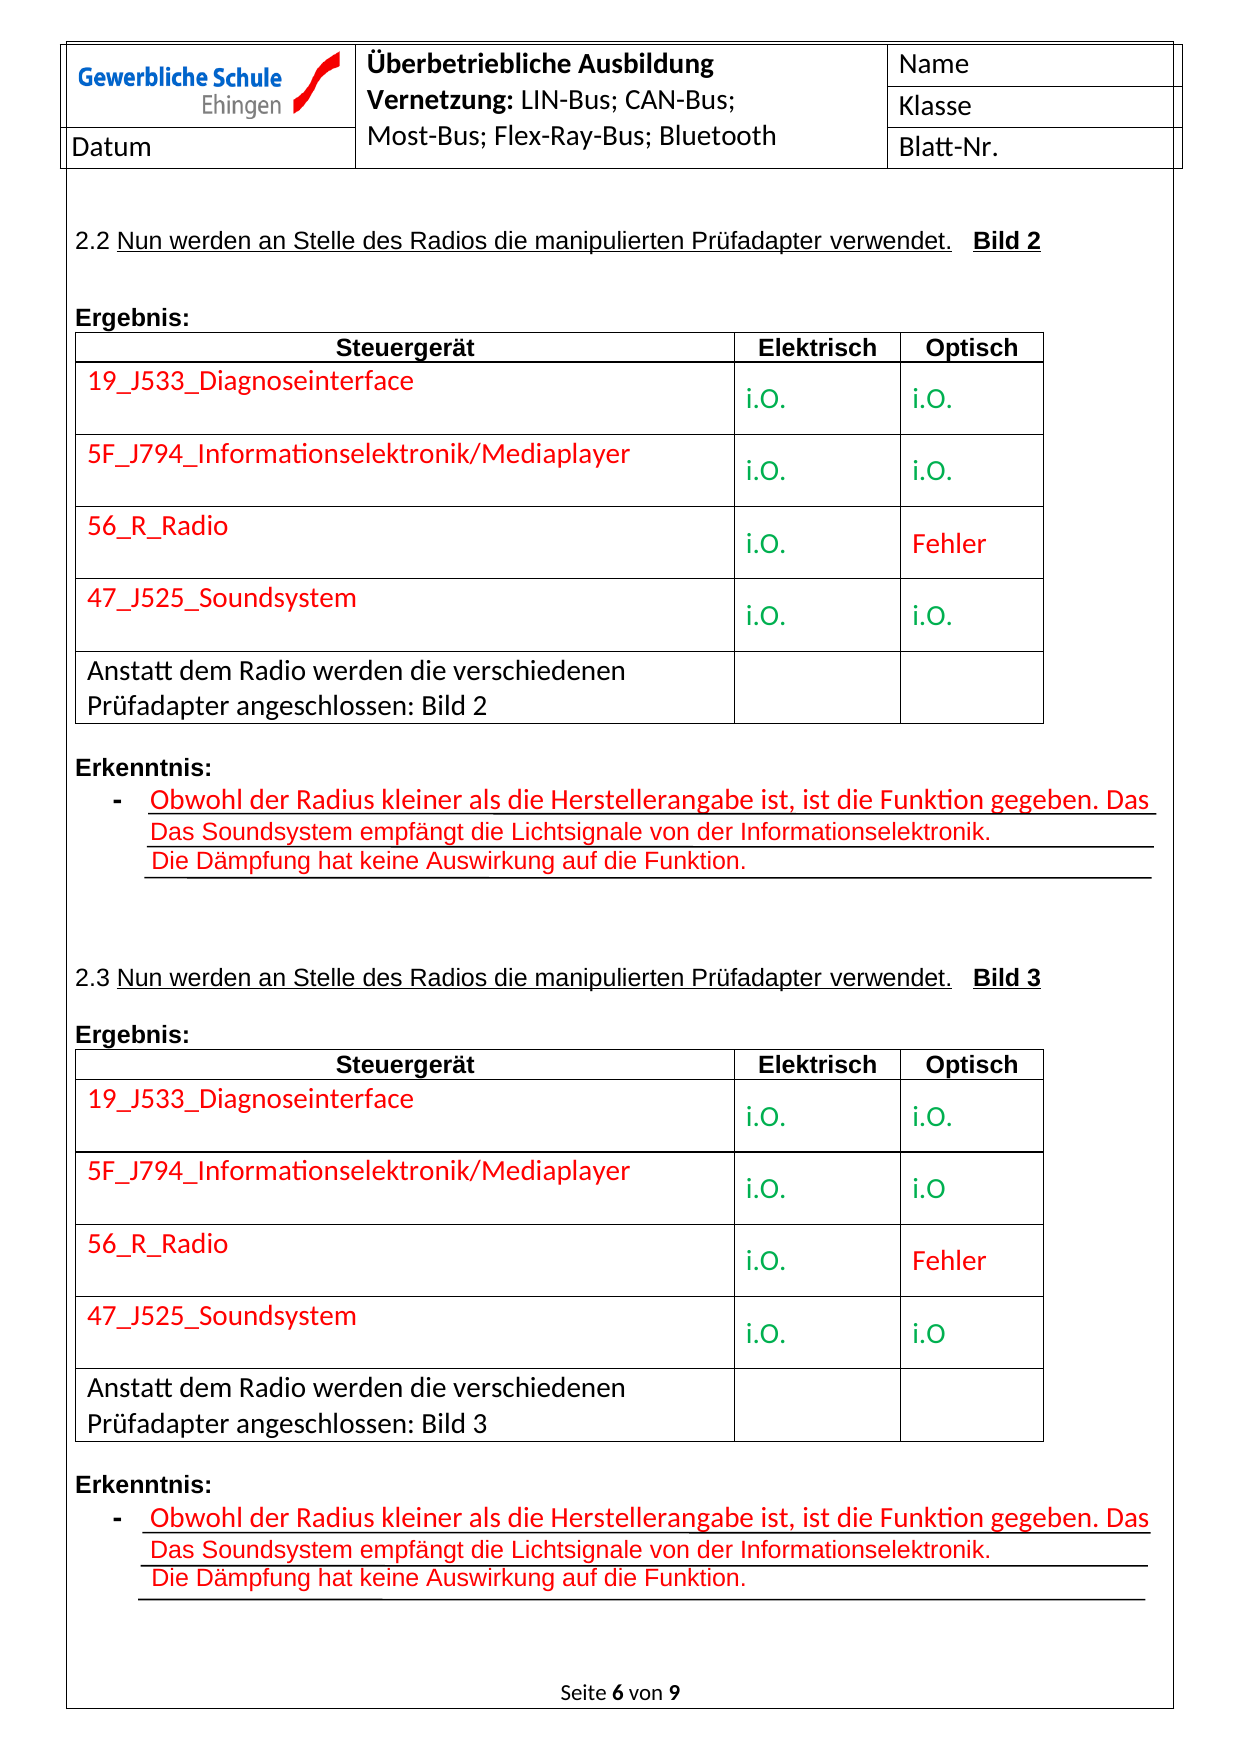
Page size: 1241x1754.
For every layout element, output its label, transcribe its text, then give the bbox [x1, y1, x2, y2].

text Das Soundsystem empfängt die Lichtsignale von der Informationselektronik. [150, 817, 1165, 846]
table_cell [735, 652, 900, 723]
table_cell 56_R_Radio [76, 1225, 734, 1296]
list Obwohl der Radius kleiner als die Herstellerangabe ist, ist die Funktion gegeben. Das [112, 781, 1165, 817]
table_cell 56_R_Radio [76, 507, 734, 578]
text Ergebnis: [75, 303, 1165, 332]
table_header Steuergerät [76, 1050, 734, 1079]
picture [78, 51, 340, 119]
table_cell i.O. [901, 579, 1043, 651]
table_cell i.O. [735, 579, 900, 651]
table_cell [901, 652, 1043, 723]
table_cell i.O. [735, 507, 900, 578]
text 2.2 Nun werden an Stelle des Radios die manipulierten Prüfadapter verwendet. Bild 2 [75, 226, 1165, 255]
table_cell i.O. [735, 1080, 900, 1151]
table_cell 19_J533_Diagnoseinterface [76, 1080, 734, 1151]
text Die Dämpfung hat keine Auswirkung auf die Funktion. [75, 846, 1165, 874]
table_header Optisch [901, 1050, 1043, 1079]
table_cell 47_J525_Soundsystem [76, 579, 734, 651]
table_cell i.O [901, 1153, 1043, 1224]
table_cell Fehler [901, 1225, 1043, 1296]
table_cell 5F_J794_Informationselektronik/Mediaplayer [76, 435, 734, 506]
text Das Soundsystem empfängt die Lichtsignale von der Informationselektronik. [150, 1535, 1165, 1563]
table_cell i.O. [735, 1297, 900, 1368]
table_header Elektrisch [735, 333, 900, 361]
table_cell 19_J533_Diagnoseinterface [76, 363, 734, 434]
table_header Steuergerät [76, 333, 734, 361]
table_cell 47_J525_Soundsystem [76, 1297, 734, 1368]
text Erkenntnis: [75, 1470, 1165, 1499]
table_cell Anstatt dem Radio werden die verschiedenen Prüfadapter angeschlossen: Bild 2 [76, 652, 734, 723]
table_cell Fehler [901, 507, 1043, 578]
table_cell 5F_J794_Informationselektronik/Mediaplayer [76, 1153, 734, 1224]
table_header Optisch [901, 333, 1043, 361]
table_cell i.O. [735, 1225, 900, 1296]
list Obwohl der Radius kleiner als die Herstellerangabe ist, ist die Funktion gegeben. Das [112, 1499, 1165, 1535]
table_cell i.O. [901, 435, 1043, 506]
table_cell i.O. [901, 363, 1043, 434]
table_cell Anstatt dem Radio werden die verschiedenen Prüfadapter angeschlossen: Bild 3 [76, 1369, 734, 1441]
table_cell i.O. [735, 1153, 900, 1224]
table_cell [735, 1369, 900, 1441]
text Erkenntnis: [75, 753, 1165, 781]
table_cell i.O. [735, 363, 900, 434]
table_cell [901, 1369, 1043, 1441]
text Ergebnis: [75, 1021, 1165, 1049]
text 2.3 Nun werden an Stelle des Radios die manipulierten Prüfadapter verwendet. Bild 3 [75, 963, 1165, 992]
table_cell i.O. [735, 435, 900, 506]
text Die Dämpfung hat keine Auswirkung auf die Funktion. [75, 1563, 1165, 1592]
table_cell i.O. [901, 1080, 1043, 1151]
table_cell i.O [901, 1297, 1043, 1368]
table_header Elektrisch [735, 1050, 900, 1079]
